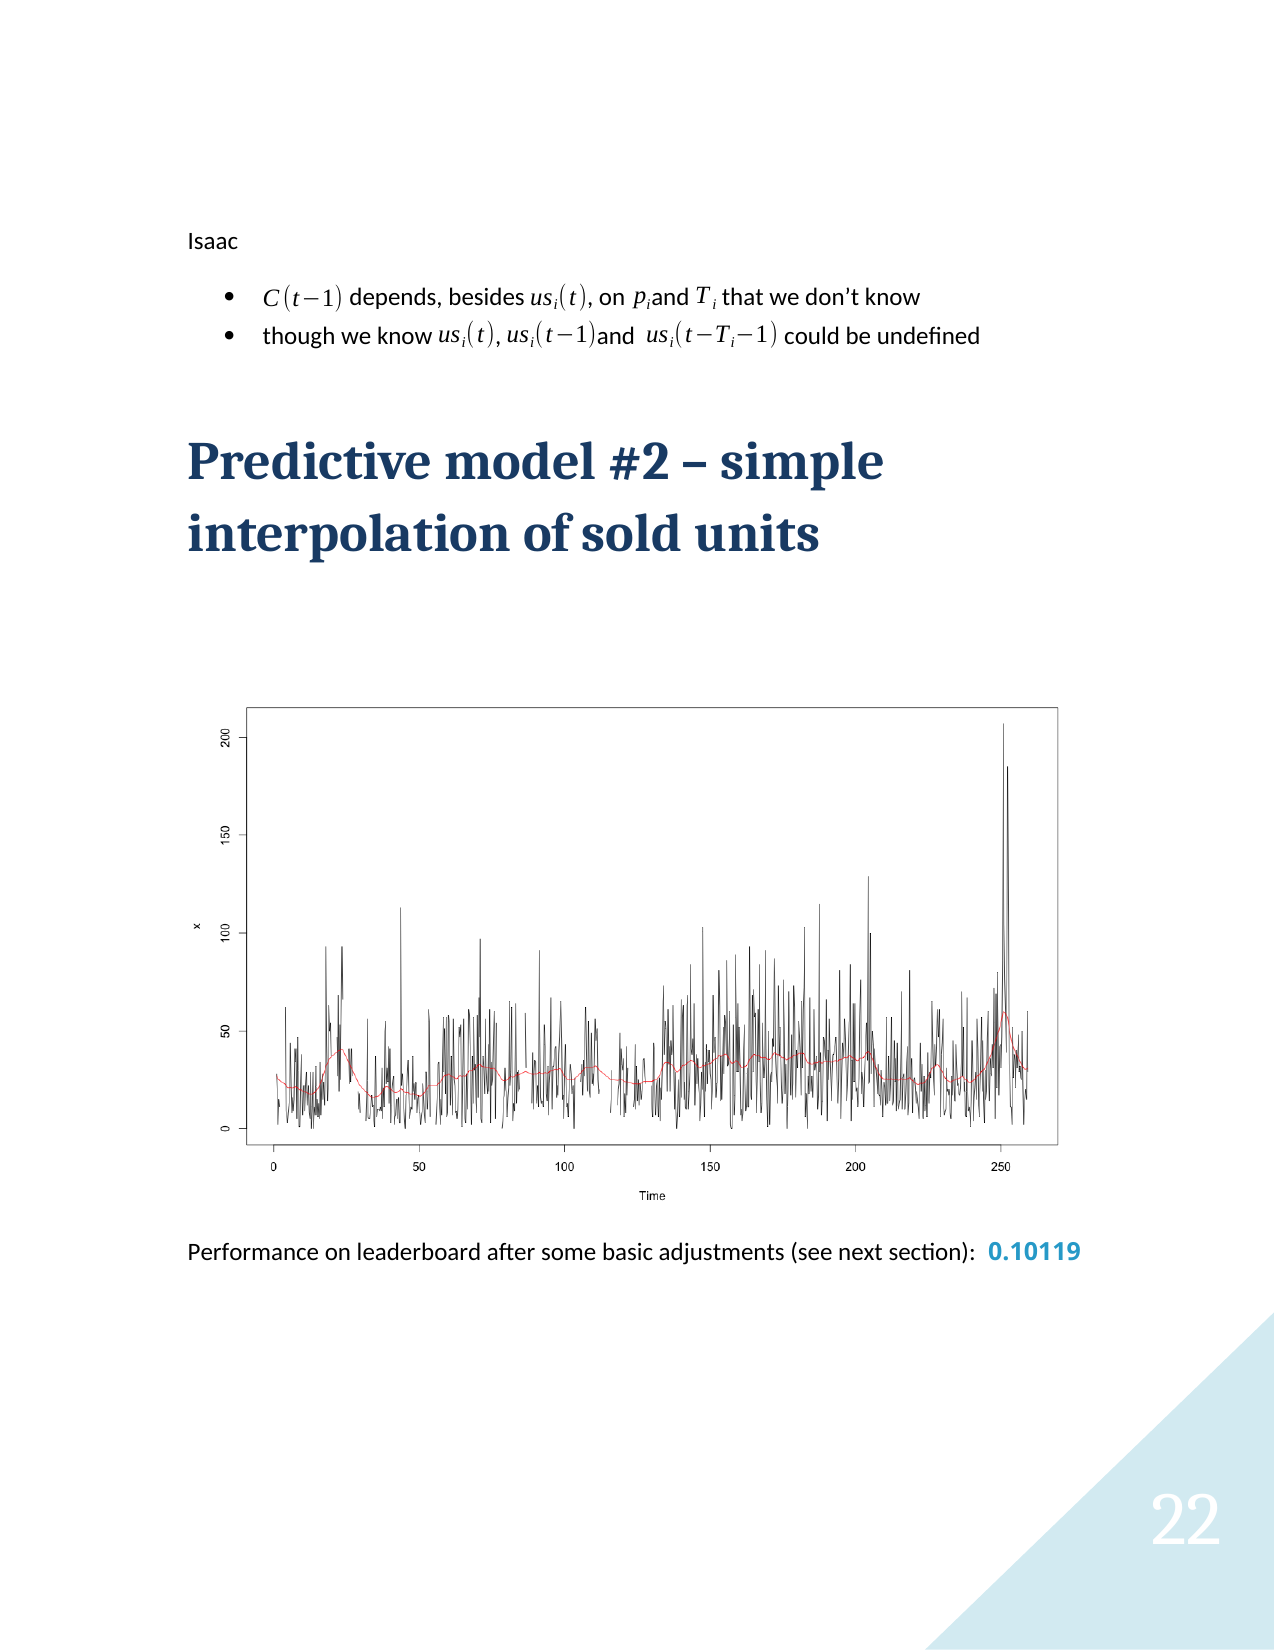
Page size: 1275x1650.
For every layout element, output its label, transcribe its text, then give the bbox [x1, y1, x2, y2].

title Predictive model #2 – simple interpolation of sold units [187, 431, 1087, 564]
picture [187, 648, 1088, 1218]
list depends, besides , on and that we don’t know [225, 281, 1087, 315]
text Performance on leaderboard after some basic adjustments (see next section): 0.10119 [187, 1233, 1087, 1267]
list though we know , and could be undefined [225, 319, 1087, 351]
